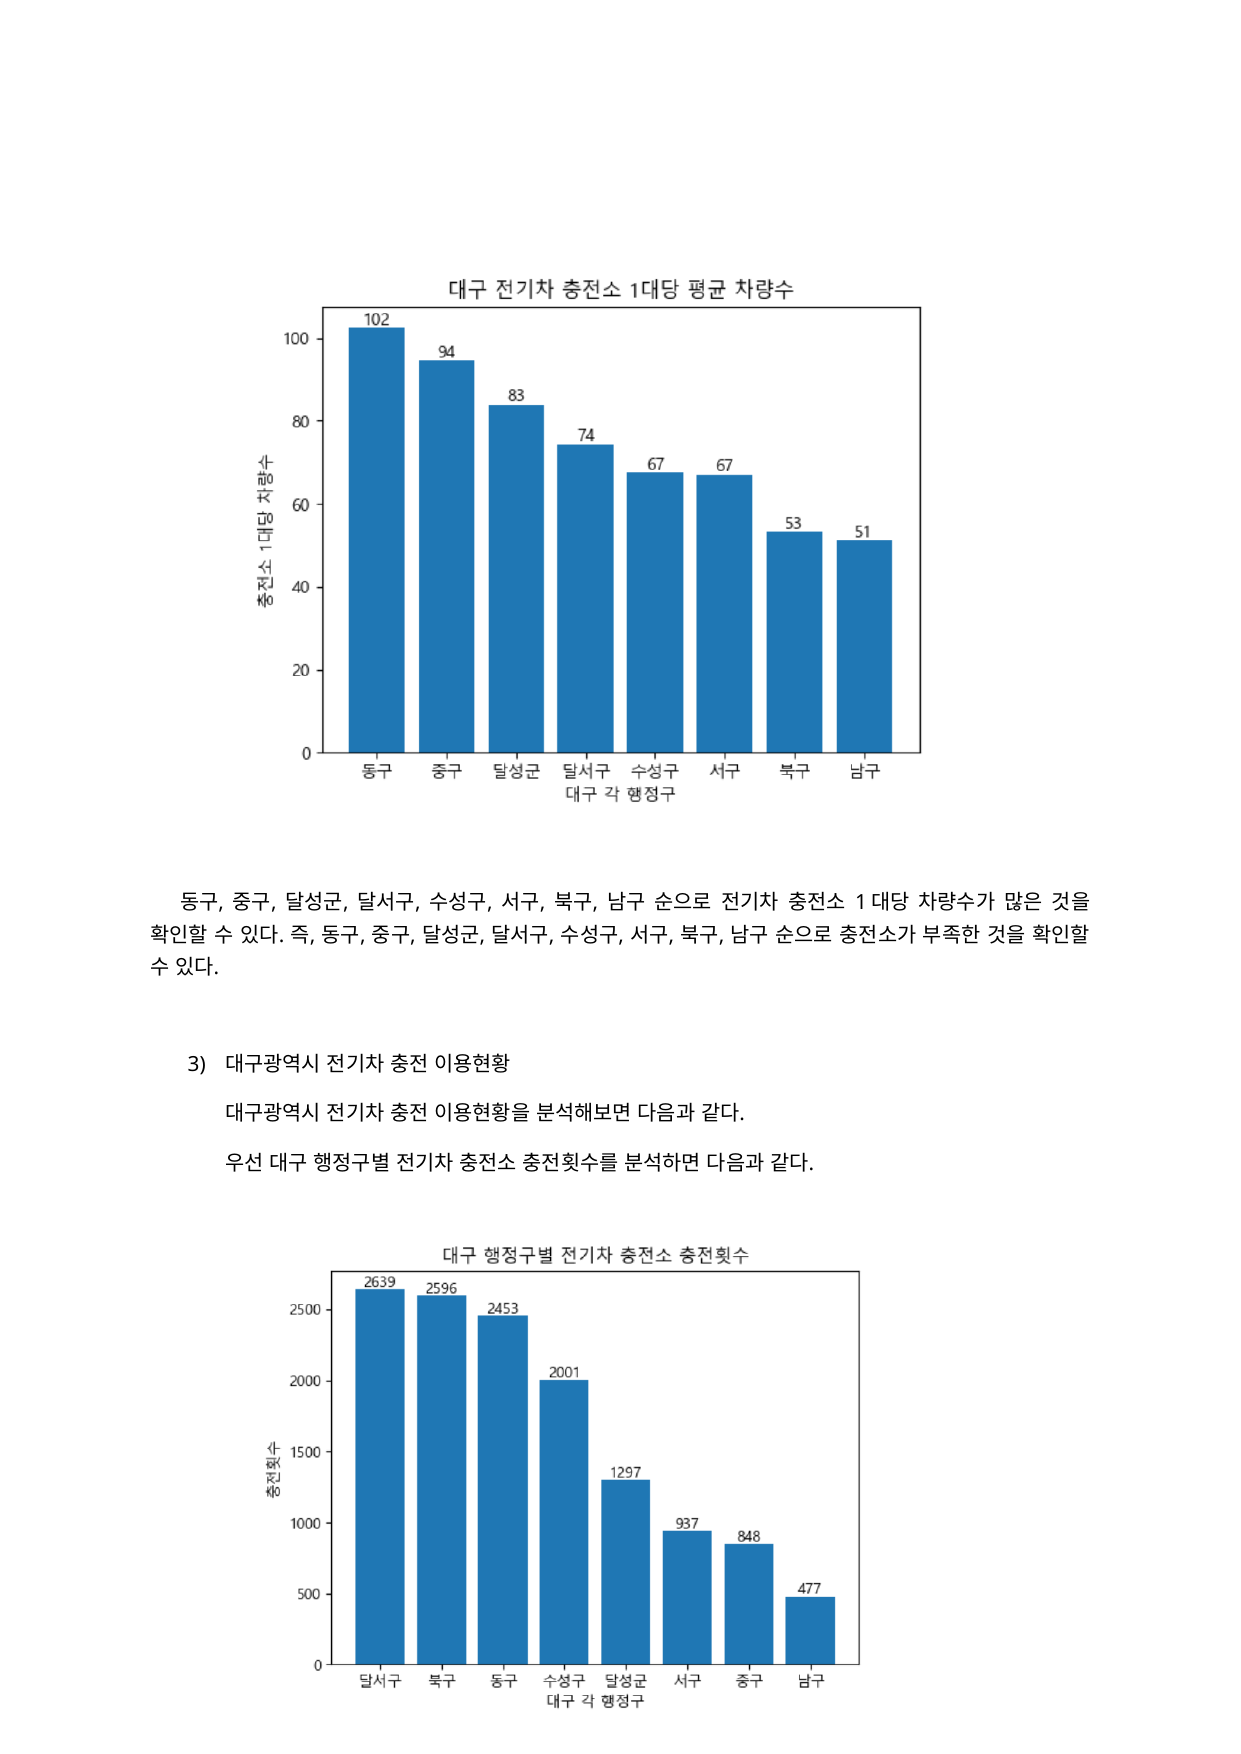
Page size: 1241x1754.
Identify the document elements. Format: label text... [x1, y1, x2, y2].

picture [249, 271, 944, 817]
text 동구, 중구, 달성군, 달서구, 수성구, 서구, 북구, 남구 순으로 전기차 충전소 1대당 차량수가 많은 것을 확인할 수 있다. 즉, 동구, 중구, 달성군, 달서구, 수성구, 서구, 북구, 남구 순으로 충전소가 부족한 것을 확인할 수 있다. [150, 885, 1090, 981]
list 대구광역시 전기차 충전 이용현황 [187, 1047, 1090, 1077]
list 대구광역시 전기차 충전 이용현황을 분석해보면 다음과 같다. [225, 1097, 1090, 1127]
picture [258, 1236, 872, 1723]
list 우선 대구 행정구별 전기차 충전소 충전횟수를 분석하면 다음과 같다. [225, 1146, 1090, 1176]
